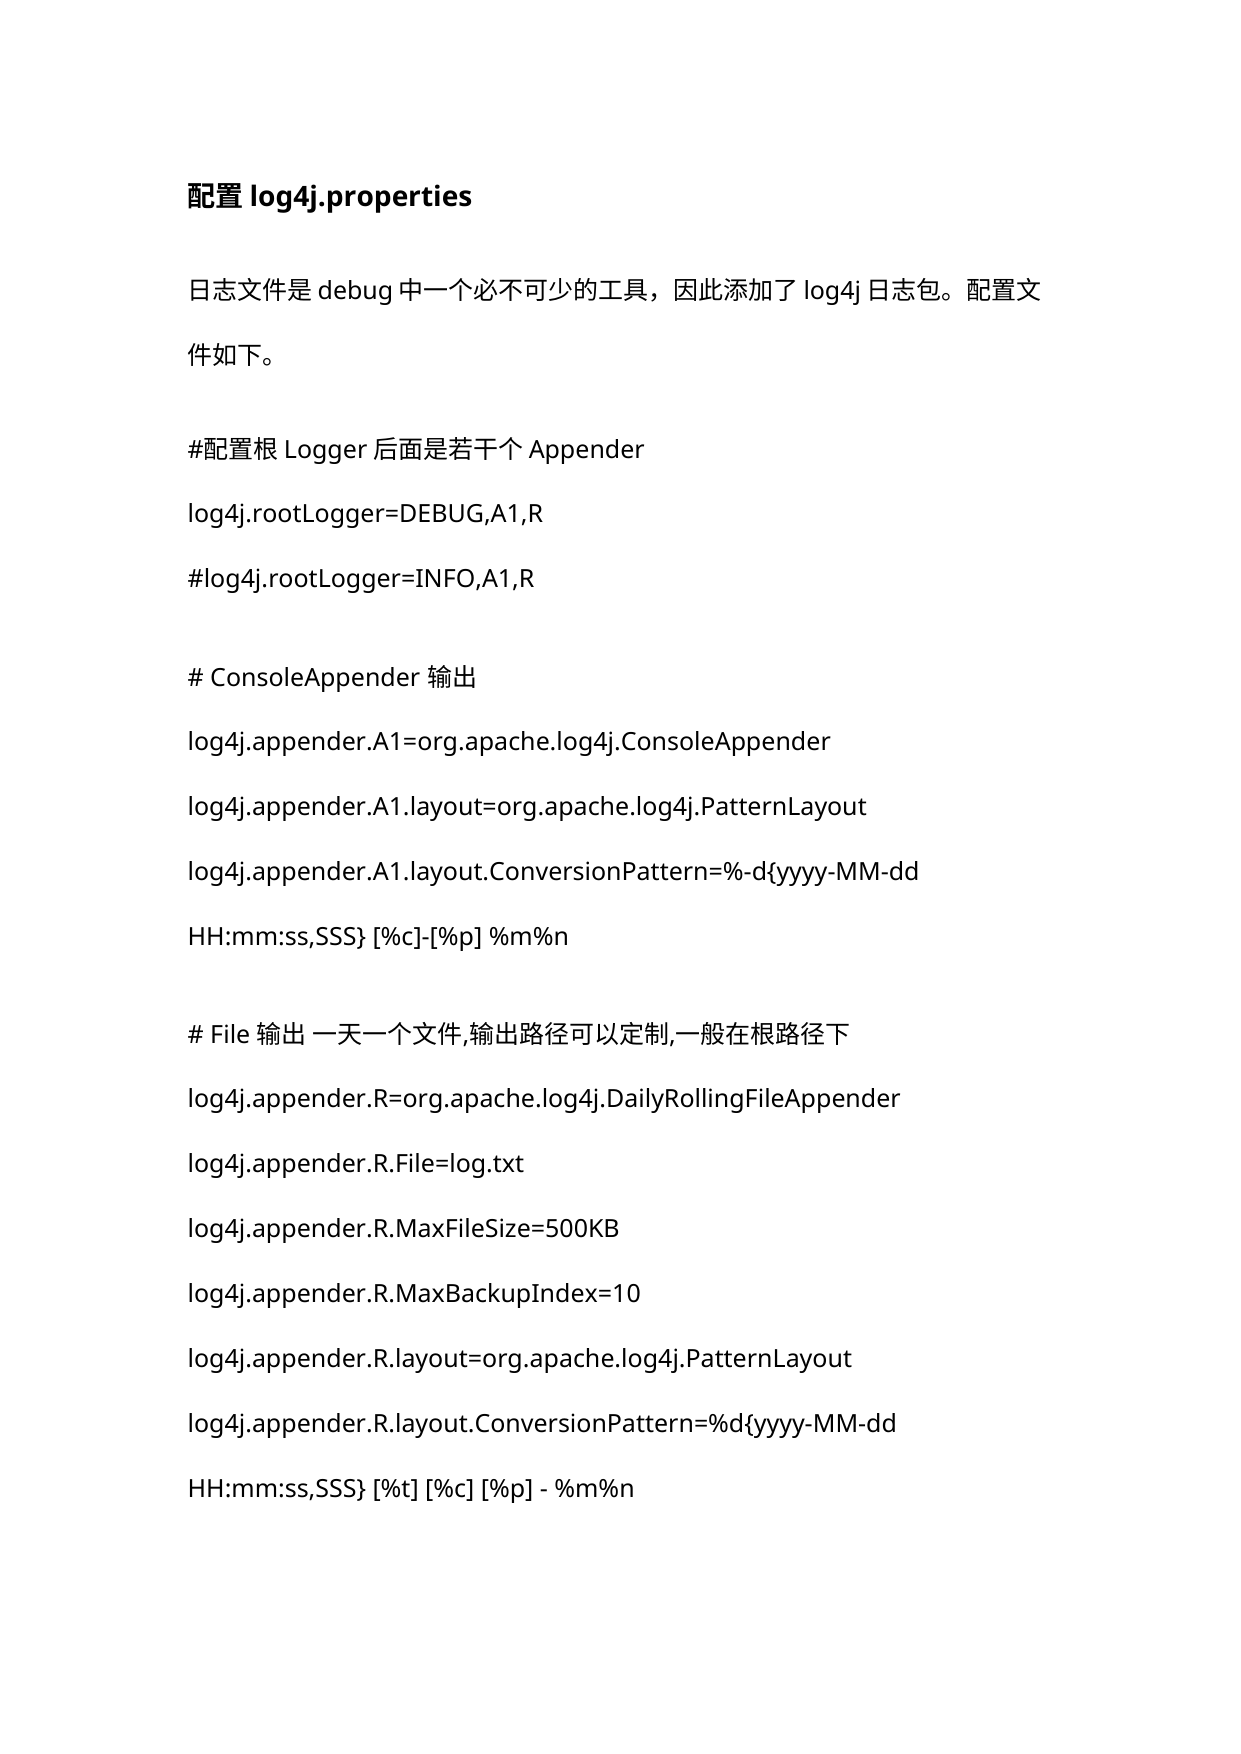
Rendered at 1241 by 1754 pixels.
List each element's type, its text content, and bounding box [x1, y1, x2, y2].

text 日志文件是debug中一个必不可少的工具，因此添加了log4j日志包。配置文件如下。 [187, 256, 1053, 386]
text 配置log4j.properties [187, 162, 1053, 227]
text log4j.appender.A1=org.apache.log4j.ConsoleAppender [187, 708, 1053, 773]
text log4j.appender.R.File=log.txt [187, 1130, 1053, 1195]
text log4j.rootLogger=DEBUG,A1,R [187, 480, 1053, 545]
text log4j.appender.A1.layout.ConversionPattern=%-d{yyyy-MM-dd HH:mm:ss,SSS} [%c]-[%p] %m%n [187, 838, 1053, 968]
text # ConsoleAppender 输出 [187, 643, 1053, 708]
text #log4j.rootLogger=INFO,A1,R [187, 545, 1053, 610]
text log4j.appender.R.layout.ConversionPattern=%d{yyyy-MM-dd HH:mm:ss,SSS} [%t] [%c] [%p] - %m%n [187, 1390, 1053, 1520]
text log4j.appender.A1.layout=org.apache.log4j.PatternLayout [187, 773, 1053, 838]
text # File 输出 一天一个文件,输出路径可以定制,一般在根路径下 [187, 1000, 1053, 1065]
text log4j.appender.R.MaxBackupIndex=10 [187, 1260, 1053, 1325]
text log4j.appender.R.layout=org.apache.log4j.PatternLayout [187, 1325, 1053, 1390]
text log4j.appender.R.MaxFileSize=500KB [187, 1195, 1053, 1260]
text log4j.appender.R=org.apache.log4j.DailyRollingFileAppender [187, 1065, 1053, 1130]
text #配置根Logger 后面是若干个Appender [187, 415, 1053, 480]
